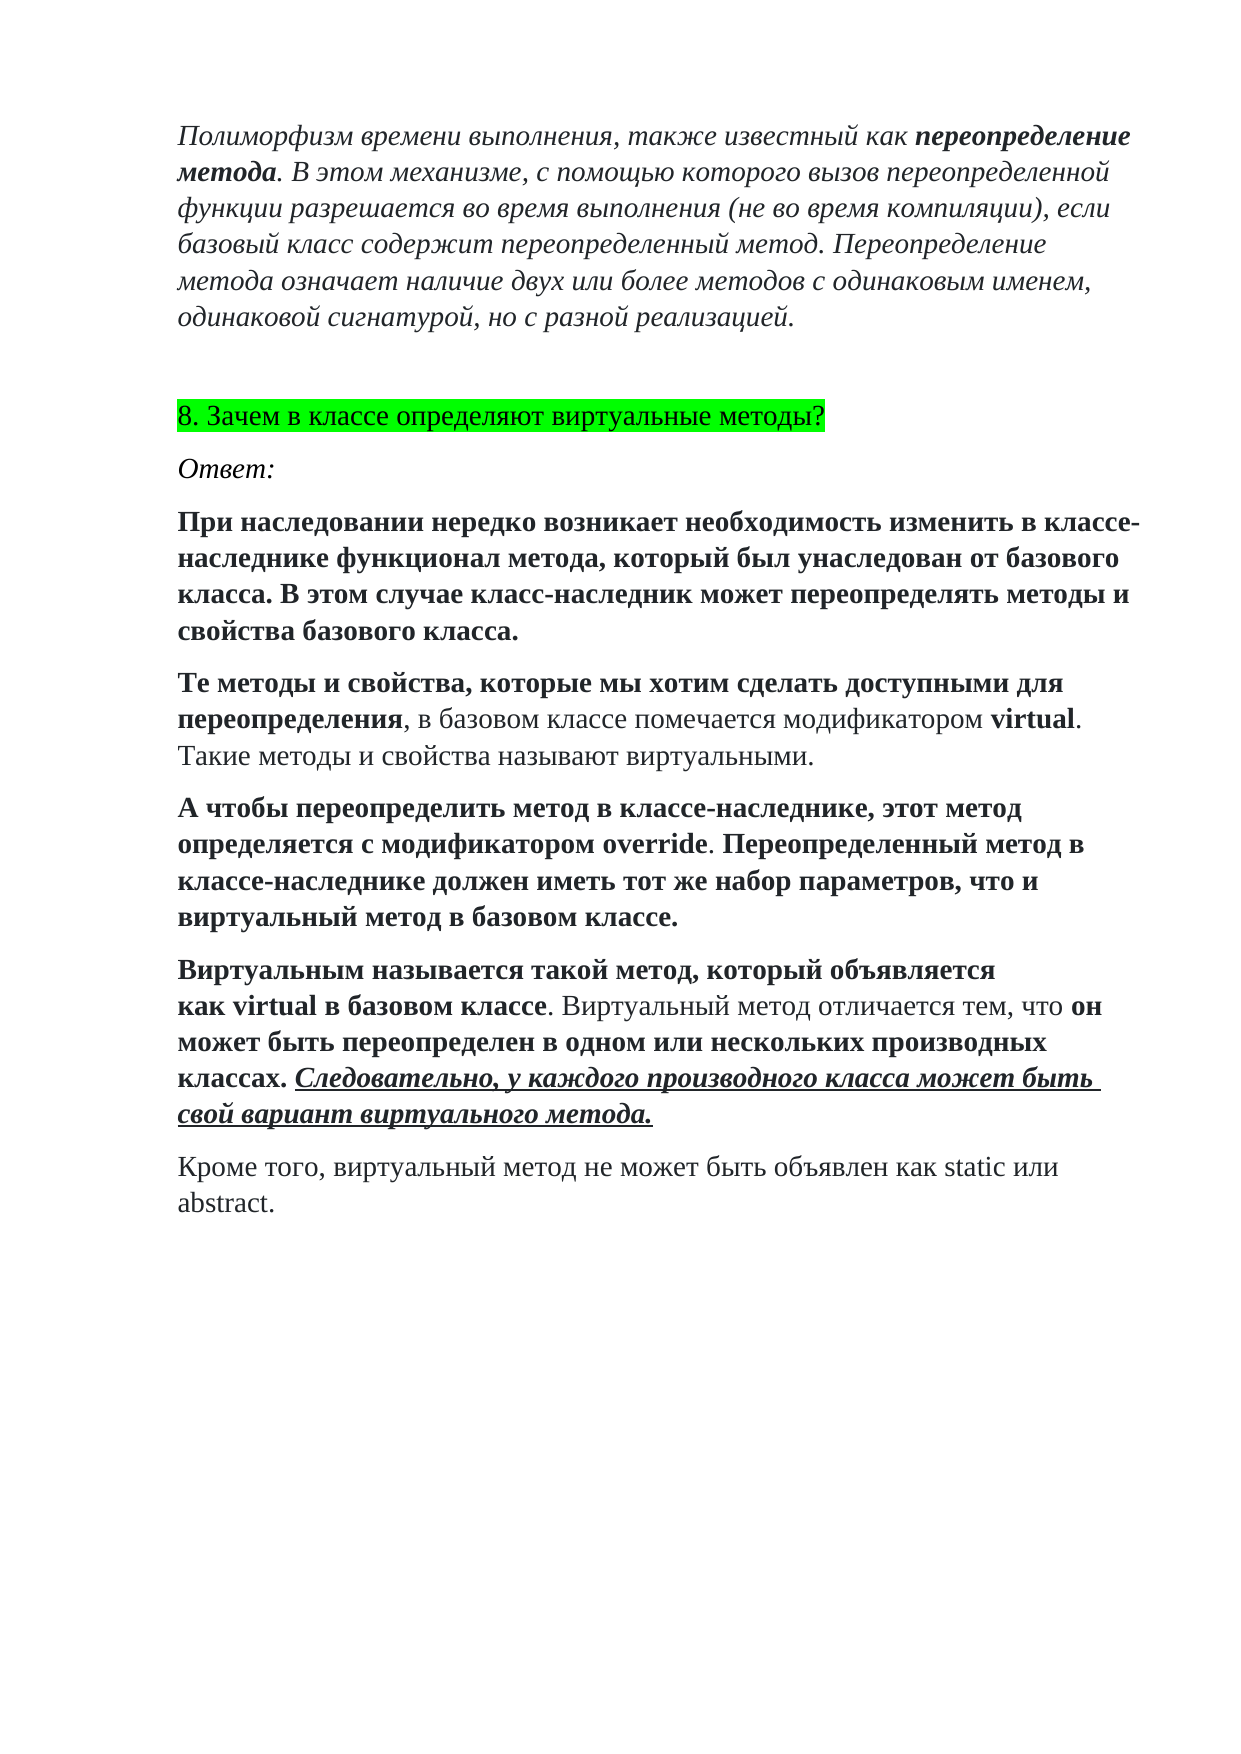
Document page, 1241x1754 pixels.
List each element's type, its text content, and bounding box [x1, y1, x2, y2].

text Виртуальным называется такой метод, который объявляется как virtual в базовом классе. Виртуальный метод отличается тем, что он может быть переопределен в одном или нескольких производных классах. Следовательно, у каждого производного класса может быть свой вариант виртуального метода. [177, 952, 1152, 1130]
text 8. Зачем в классе определяют виртуальные методы? [177, 398, 1152, 432]
text Ответ: [177, 451, 1152, 485]
text Полиморфизм времени выполнения, также известный как переопределение метода. В этом механизме, с помощью которого вызов переопределенной функции разрешается во время выполнения (не во время компиляции), если базовый класс содержит переопределенный метод. Переопределение метода означает наличие двух или более методов с одинаковым именем, одинаковой сигнатурой, но с разной реализацией. [177, 118, 1152, 332]
text Кроме того, виртуальный метод не может быть объявлен как static или abstract. [177, 1149, 1152, 1219]
text А чтобы переопределить метод в классе-наследнике, этот метод определяется с модификатором override. Переопределенный метод в классе-наследнике должен иметь тот же набор параметров, что и виртуальный метод в базовом классе. [177, 791, 1152, 932]
text При наследовании нередко возникает необходимость изменить в классе-наследнике функционал метода, который был унаследован от базового класса. В этом случае класс-наследник может переопределять методы и свойства базового класса. [177, 504, 1152, 646]
text Те методы и свойства, которые мы хотим сделать доступными для переопределения, в базовом классе помечается модификатором virtual. Такие методы и свойства называют виртуальными. [177, 665, 1152, 771]
